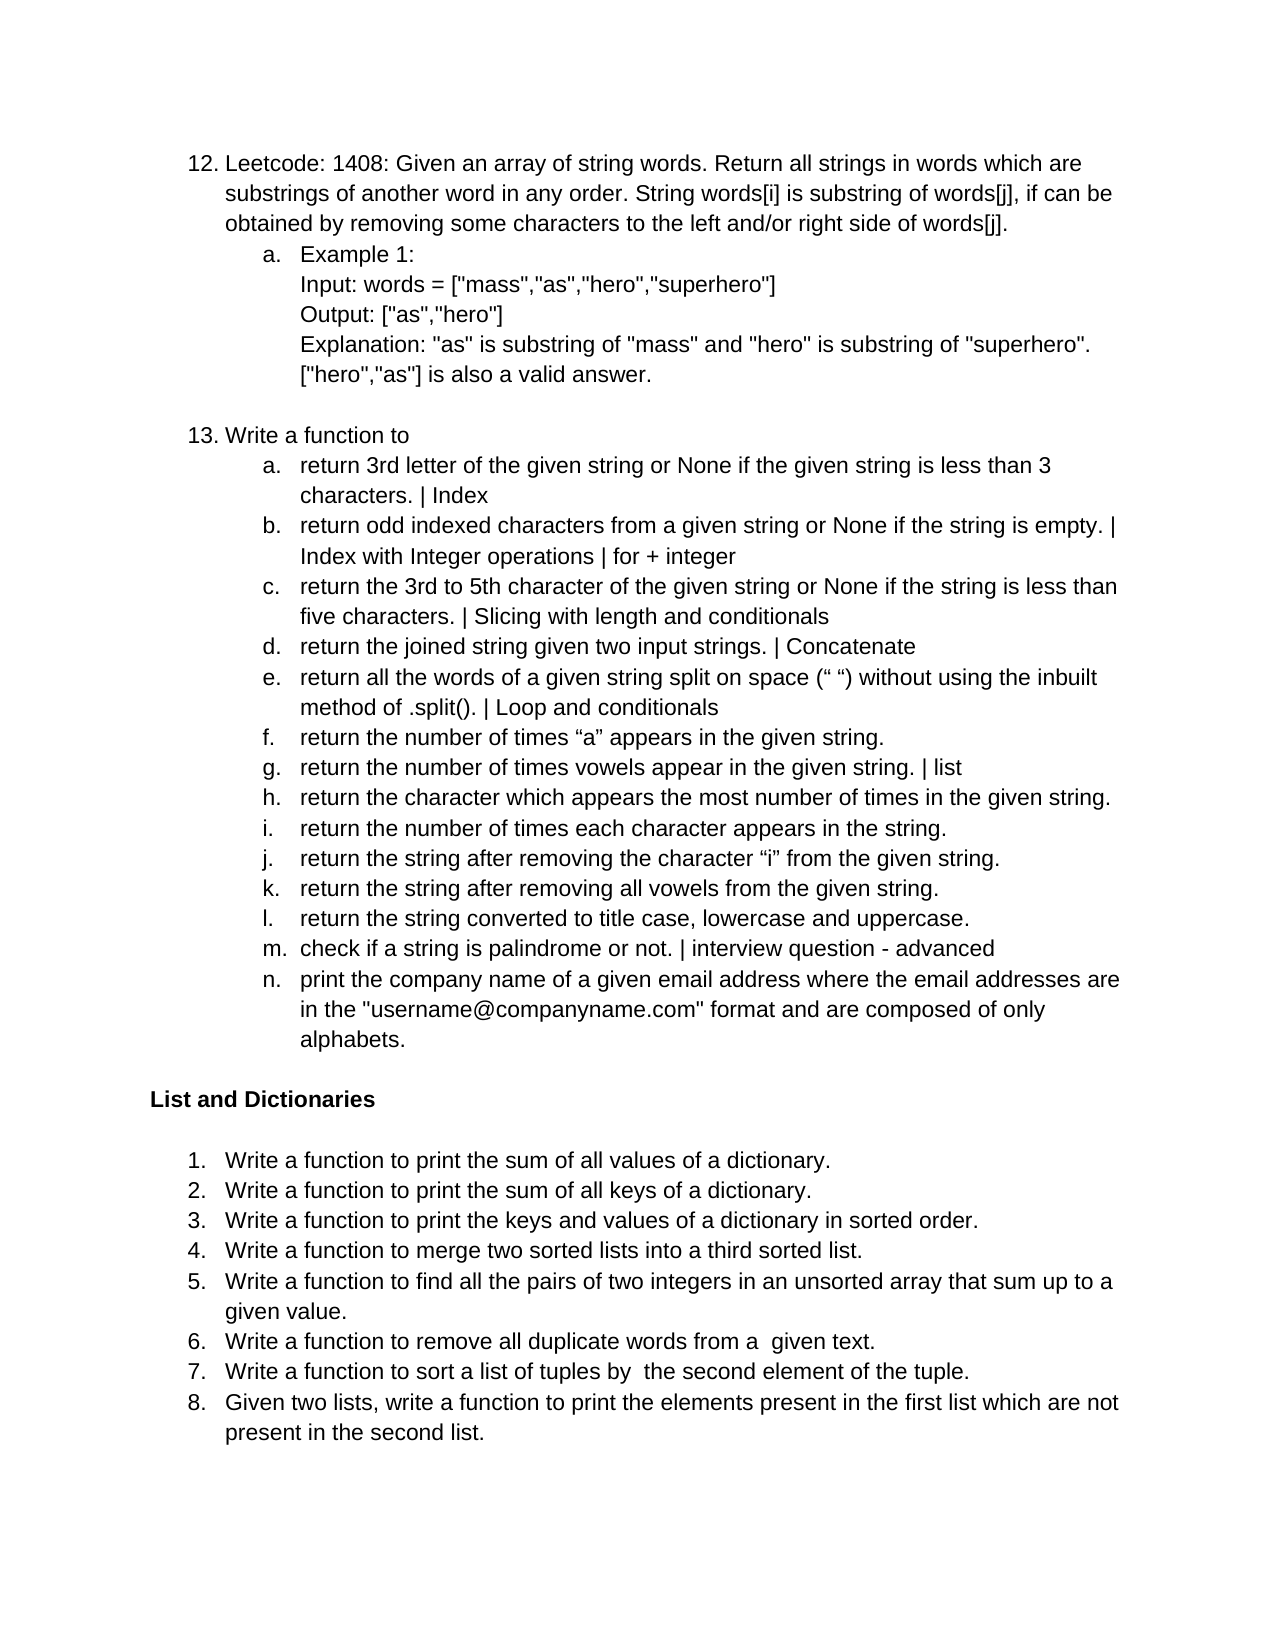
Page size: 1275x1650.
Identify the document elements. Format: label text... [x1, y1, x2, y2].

list Write a function to [187, 422, 1125, 448]
list Example 1: [262, 241, 1125, 267]
list Given two lists, write a function to print the elements present in the first list which are not present in the second list. [187, 1388, 1125, 1445]
list Leetcode: 1408: Given an array of string words. Return all strings in words which are substrings of another word in any order. String words[i] is substring of words[j], if can be obtained by removing some characters to the left and/or right side of words[j]. [187, 150, 1125, 237]
list return the number of times vowels appear in the given string. | list [262, 754, 1125, 781]
list return the 3rd to 5th character of the given string or None if the string is less than five characters. | Slicing with length and conditionals [262, 573, 1125, 629]
list return odd indexed characters from a given string or None if the string is empty. | Index with Integer operations | for + integer [262, 512, 1125, 569]
text Output: ["as","hero"] [300, 301, 1125, 327]
list Write a function to print the keys and values of a dictionary in sorted order. [187, 1207, 1125, 1234]
list Write a function to print the sum of all keys of a dictionary. [187, 1177, 1125, 1203]
text List and Dictionaries [150, 1086, 1125, 1113]
list print the company name of a given email address where the email addresses are in the "username@companyname.com" format and are composed of only alphabets. [262, 966, 1125, 1052]
list check if a string is palindrome or not. | interview question - advanced [262, 935, 1125, 962]
list return all the words of a given string split on space (“ “) without using the inbuilt method of .split(). | Loop and conditionals [262, 663, 1125, 720]
list Write a function to find all the pairs of two integers in an unsorted array that sum up to a given value. [187, 1268, 1125, 1324]
text Explanation: "as" is substring of "mass" and "hero" is substring of "superhero". [300, 331, 1125, 358]
list return the number of times each character appears in the string. [262, 814, 1125, 841]
list return the string converted to title case, lowercase and uppercase. [262, 905, 1125, 932]
list Write a function to merge two sorted lists into a third sorted list. [187, 1237, 1125, 1264]
list return the string after removing all vowels from the given string. [262, 875, 1125, 901]
text Input: words = ["mass","as","hero","superhero"] [225, 271, 1125, 297]
list return the string after removing the character “i” from the given string. [262, 845, 1125, 871]
list return 3rd letter of the given string or None if the given string is less than 3 characters. | Index [262, 452, 1125, 509]
list Write a function to sort a list of tuples by the second element of the tuple. [187, 1358, 1125, 1385]
list return the character which appears the most number of times in the given string. [262, 784, 1125, 811]
list Write a function to remove all duplicate words from a given text. [187, 1328, 1125, 1354]
list Write a function to print the sum of all values of a dictionary. [187, 1147, 1125, 1173]
list return the joined string given two input strings. | Concatenate [262, 633, 1125, 660]
list return the number of times “a” appears in the given string. [262, 724, 1125, 750]
text ["hero","as"] is also a valid answer. [225, 361, 1125, 388]
